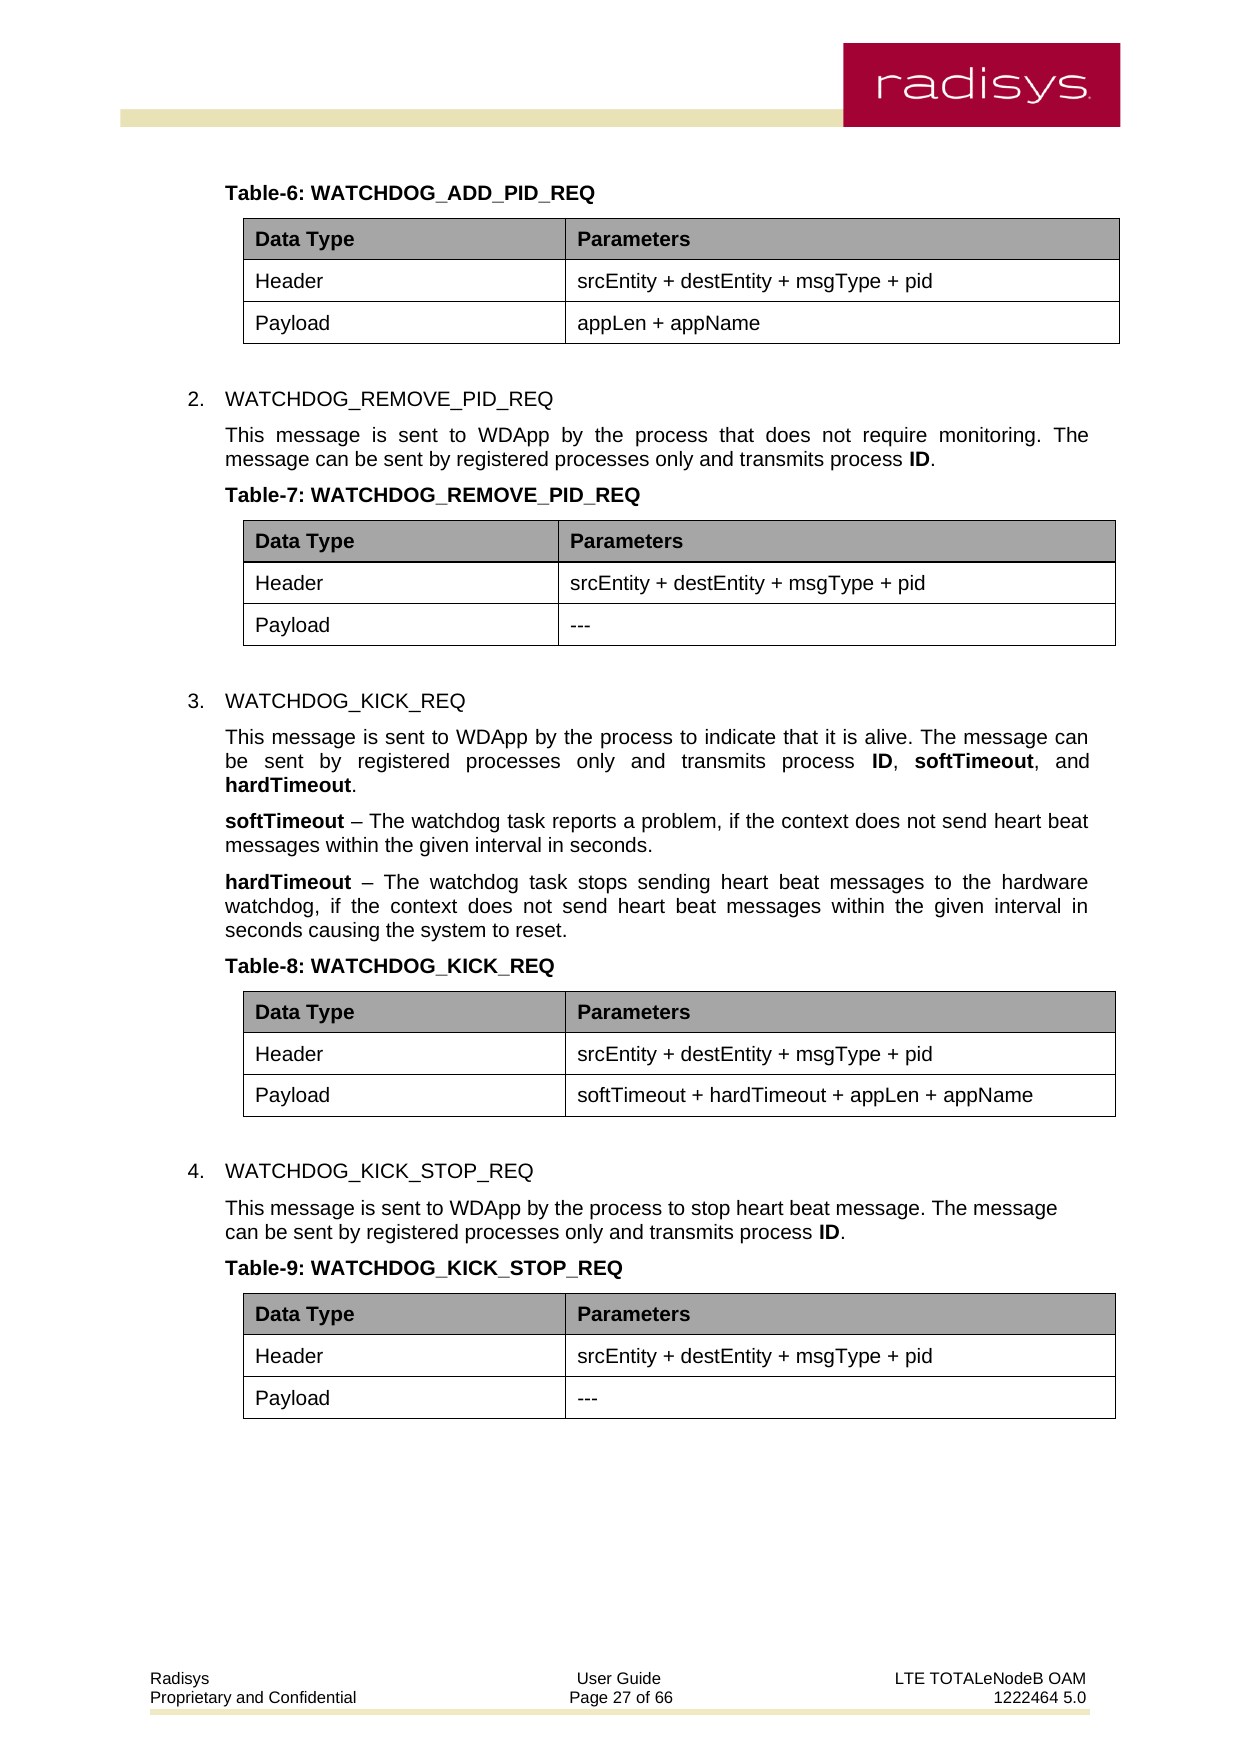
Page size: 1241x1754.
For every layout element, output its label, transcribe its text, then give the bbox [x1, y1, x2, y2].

table_header Data Type [244, 1294, 565, 1334]
table_cell Payload [244, 1377, 565, 1418]
text Table-7: WATCHDOG_REMOVE_PID_REQ [225, 483, 1090, 507]
table_cell --- [559, 604, 1115, 645]
table_cell srcEntity + destEntity + msgType + pid [566, 1335, 1115, 1376]
table_header Parameters [566, 219, 1119, 259]
text This message is sent to WDApp by the process that does not require monitoring. The message can be sent by registered processes only and transmits process ID. [225, 423, 1090, 471]
text This message is sent to WDApp by the process to indicate that it is alive. The message can be sent by registered processes only and transmits process ID, softTimeout, and hardTimeout. [225, 725, 1090, 797]
text hardTimeout – The watchdog task stops sending heart beat messages to the hardware watchdog, if the context does not send heart beat messages within the given interval in seconds causing the system to reset. [225, 870, 1090, 942]
table_cell Header [244, 1033, 565, 1074]
table_header Parameters [559, 521, 1115, 561]
table_header Parameters [566, 1294, 1115, 1334]
table_header Data Type [244, 521, 558, 561]
table_cell --- [566, 1377, 1115, 1418]
table_cell Payload [244, 1075, 565, 1116]
picture [120, 43, 1121, 127]
text Table-9: WATCHDOG_KICK_STOP_REQ [225, 1256, 1090, 1280]
text This message is sent to WDApp by the process to stop heart beat message. The message can be sent by registered processes only and transmits process ID. [225, 1196, 1090, 1244]
table_header Data Type [244, 992, 565, 1032]
table_cell Header [244, 1335, 565, 1376]
list WATCHDOG_KICK_STOP_REQ [187, 1159, 1090, 1183]
table_cell Payload [244, 302, 565, 343]
list WATCHDOG_REMOVE_PID_REQ [187, 386, 1090, 410]
table_cell appLen + appName [566, 302, 1119, 343]
table_cell Header [244, 563, 558, 603]
table_header Data Type [244, 219, 565, 259]
table_cell Payload [244, 604, 558, 645]
text Table-8: WATCHDOG_KICK_REQ [225, 954, 1090, 978]
table_cell Header [244, 260, 565, 301]
text softTimeout – The watchdog task reports a problem, if the context does not send heart beat messages within the given interval in seconds. [225, 809, 1090, 857]
table_cell softTimeout + hardTimeout + appLen + appName [566, 1075, 1115, 1116]
text Table-6: WATCHDOG_ADD_PID_REQ [225, 181, 1090, 205]
table_cell srcEntity + destEntity + msgType + pid [566, 260, 1119, 301]
table_cell srcEntity + destEntity + msgType + pid [559, 563, 1115, 603]
list WATCHDOG_KICK_REQ [187, 688, 1090, 712]
table_cell srcEntity + destEntity + msgType + pid [566, 1033, 1115, 1074]
table_header Parameters [566, 992, 1115, 1032]
